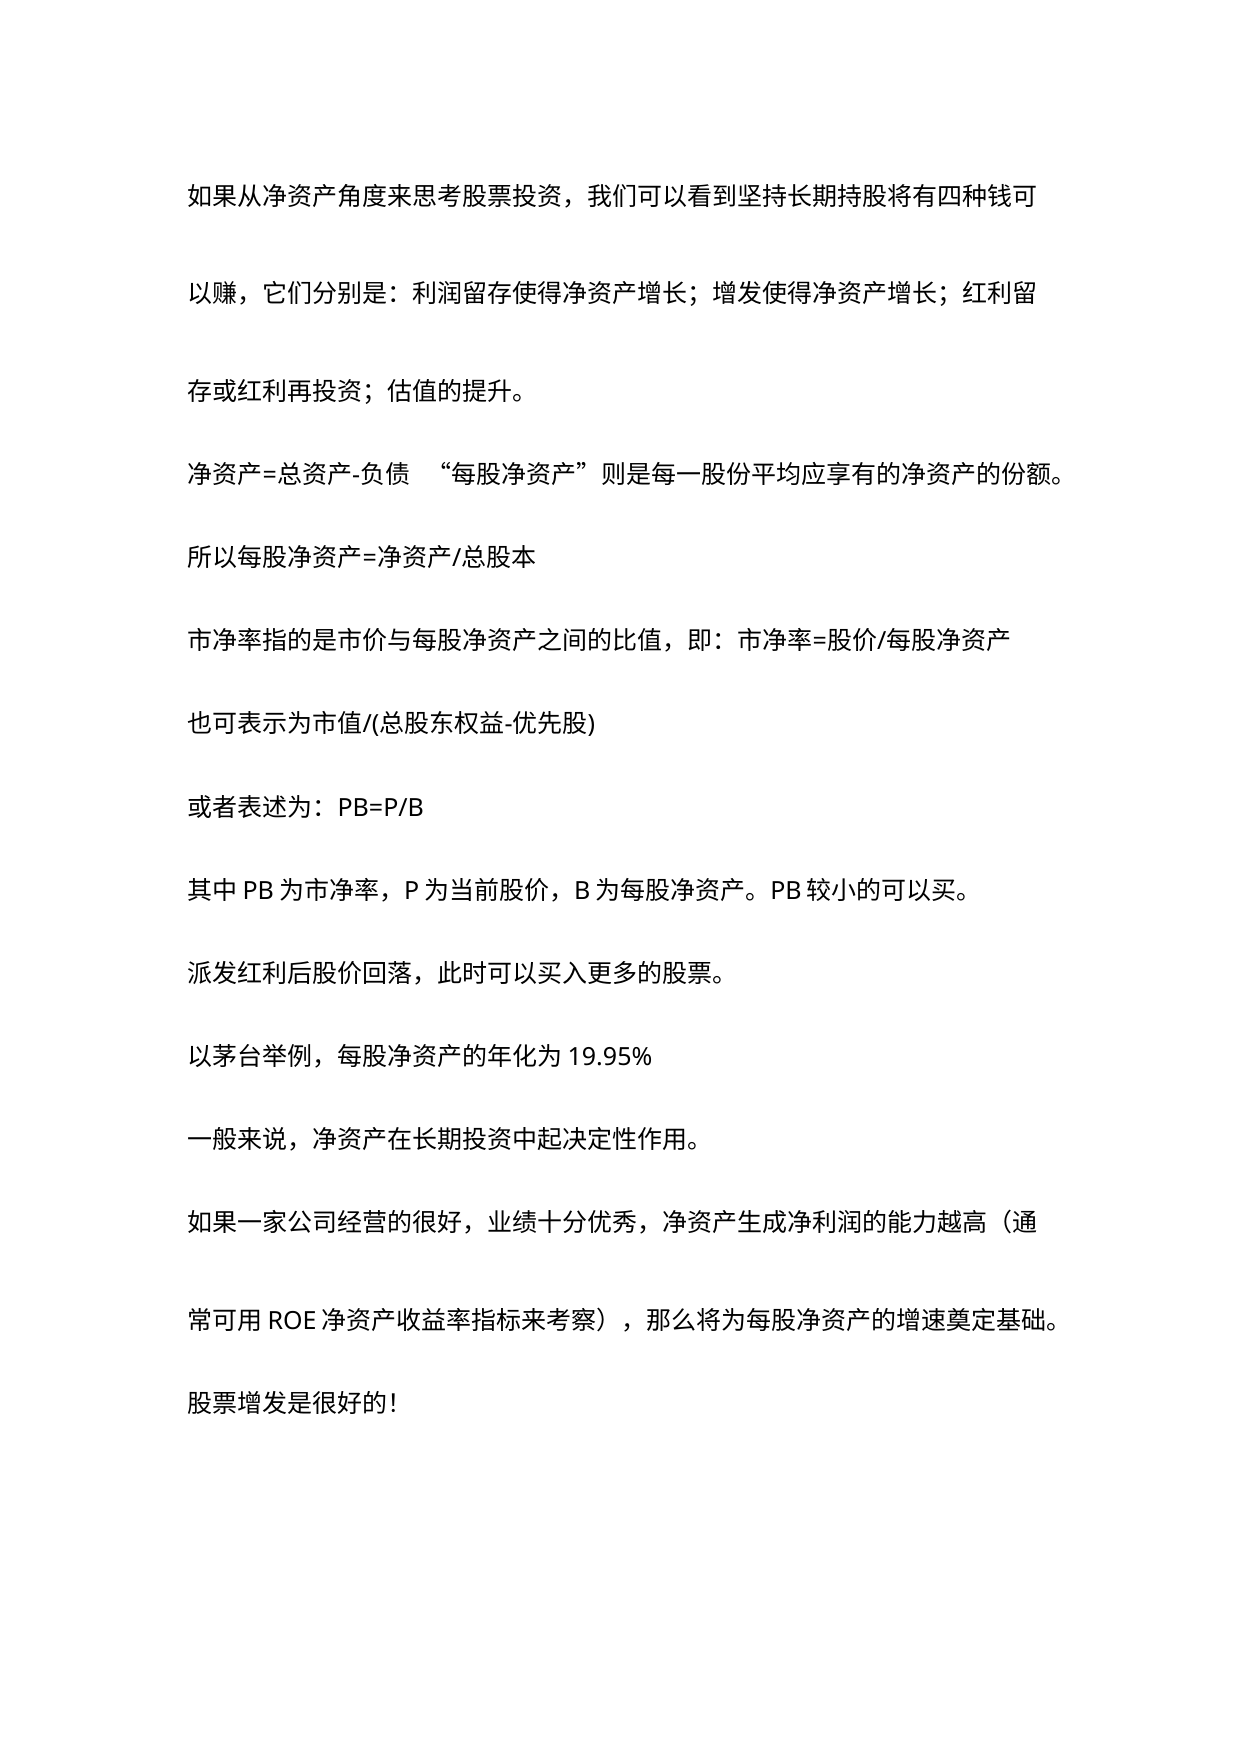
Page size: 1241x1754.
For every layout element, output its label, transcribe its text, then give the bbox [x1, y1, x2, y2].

text 所以每股净资产=净资产/总股本 [187, 523, 1053, 588]
text 如果一家公司经营的很好，业绩十分优秀，净资产生成净利润的能力越高（通常可用ROE净资产收益率指标来考察），那么将为每股净资产的增速奠定基础。 [187, 1188, 1053, 1351]
text 或者表述为：PB=P/B [187, 773, 1053, 838]
text 以茅台举例，每股净资产的年化为19.95% [187, 1022, 1053, 1087]
text 股票增发是很好的！ [187, 1369, 1053, 1434]
text 派发红利后股价回落，此时可以买入更多的股票。 [187, 939, 1053, 1004]
text 市净率指的是市价与每股净资产之间的比值，即：市净率=股价/每股净资产 [187, 606, 1053, 671]
text 其中PB为市净率，P为当前股价，B为每股净资产。PB较小的可以买。 [187, 856, 1053, 921]
text 也可表示为市值/(总股东权益-优先股) [187, 689, 1053, 754]
text 一般来说，净资产在长期投资中起决定性作用。 [187, 1105, 1053, 1170]
text 净资产=总资产-负债 “每股净资产”则是每一股份平均应享有的净资产的份额。 [187, 440, 1053, 505]
text 如果从净资产角度来思考股票投资，我们可以看到坚持长期持股将有四种钱可以赚，它们分别是：利润留存使得净资产增长；增发使得净资产增长；红利留存或红利再投资；估值的提升。 [187, 162, 1053, 422]
